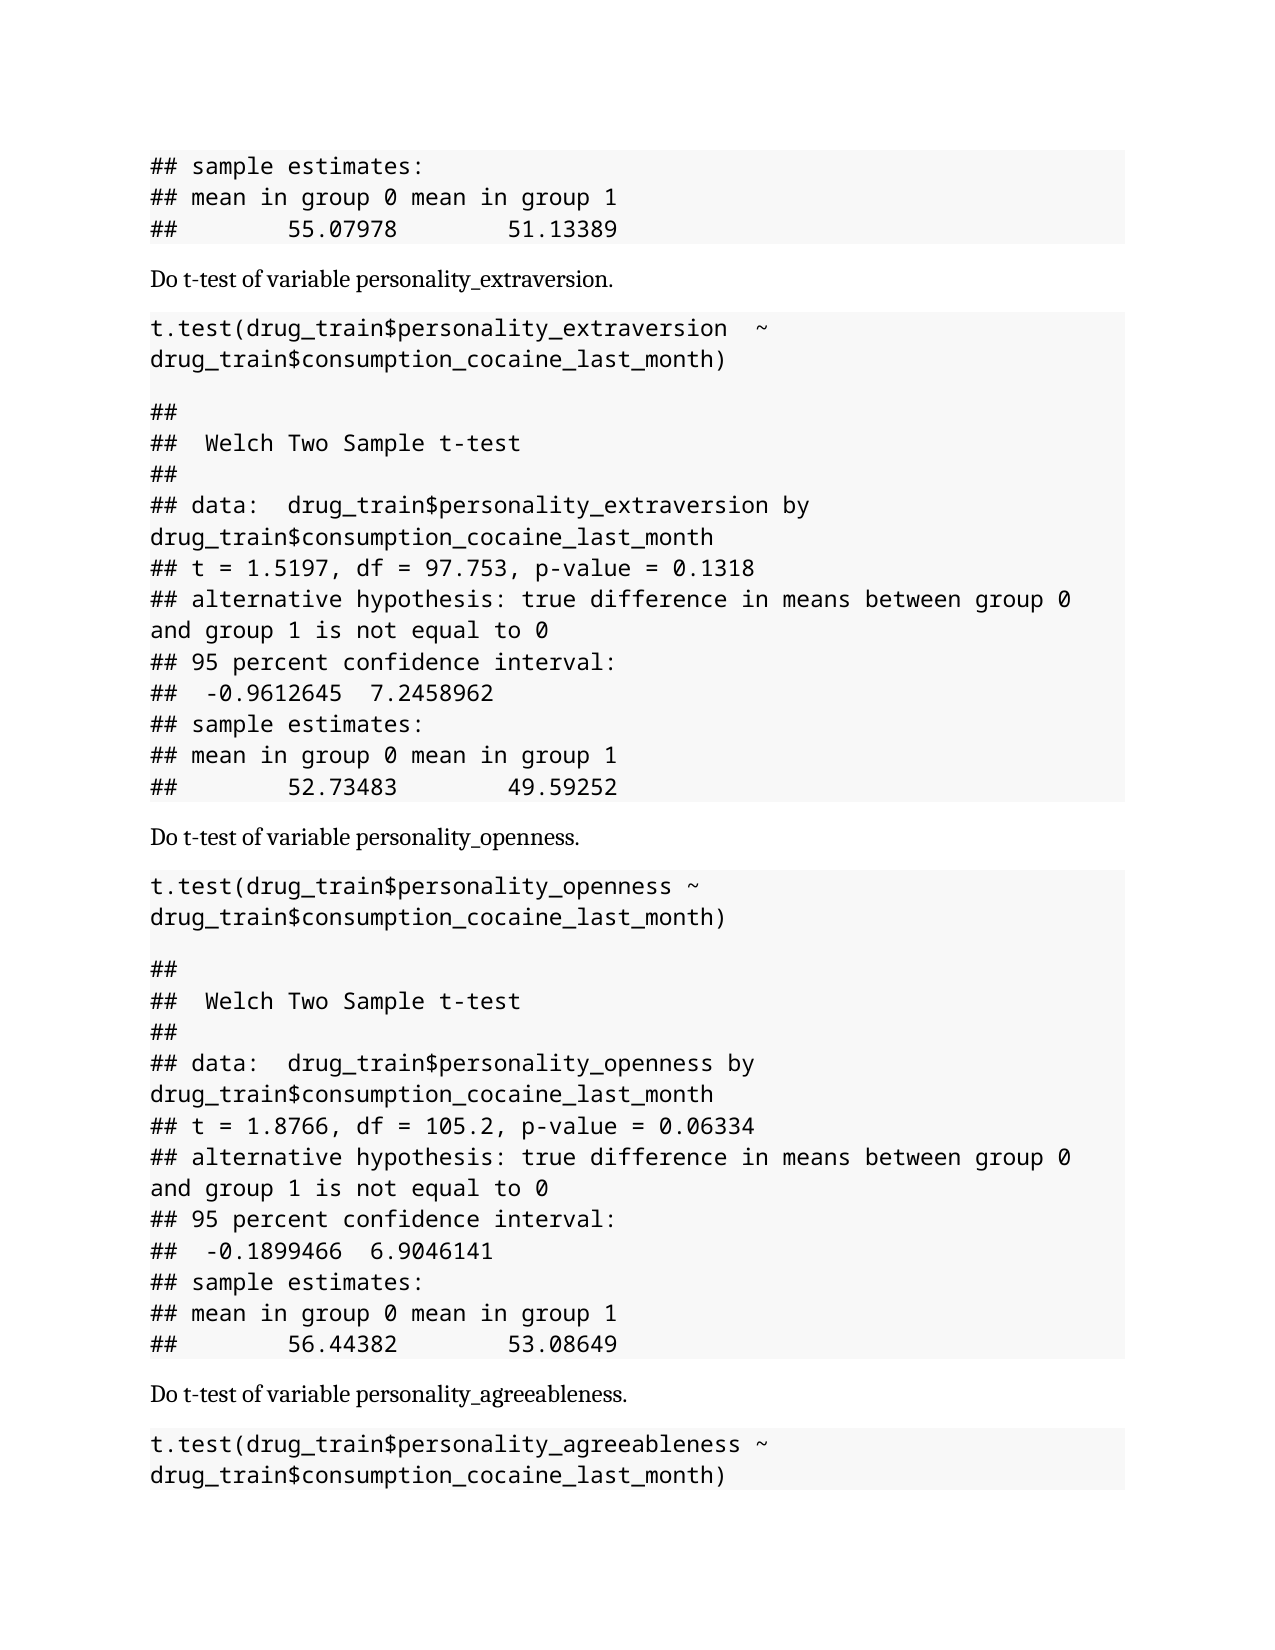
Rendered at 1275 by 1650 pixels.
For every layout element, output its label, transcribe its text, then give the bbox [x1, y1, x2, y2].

text Do t-test of variable personality_openness. [150, 822, 1125, 851]
text Do t-test of variable personality_agreeableness. [150, 1380, 1125, 1409]
text t.test(drug_train$personality_openness ~ drug_train$consumption_cocaine_last_month) [700, 870, 1125, 932]
text ## ## Welch Two Sample t-test ## ## data: drug_train$personality_extraversion by drug_train$consumption_cocaine_last_month ## t = 1.5197, df = 97.753, p-value = 0.1318 ## alternative hypothesis: true difference in means between group 0 and group 1 is not equal to 0 ## 95 percent confidence interval: ## -0.9612645 7.2458962 ## sample estimates: ## mean in group 0 mean in group 1 ## 52.73483 49.59252 [150, 395, 1125, 802]
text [150, 150, 1125, 244]
text t.test(drug_train$personality_extraversion ~ drug_train$consumption_cocaine_last_month) [727, 312, 1125, 374]
text Do t-test of variable personality_extraversion. [150, 264, 1125, 293]
text ## ## Welch Two Sample t-test ## ## data: drug_train$personality_openness by drug_train$consumption_cocaine_last_month ## t = 1.8766, df = 105.2, p-value = 0.06334 ## alternative hypothesis: true difference in means between group 0 and group 1 is not equal to 0 ## 95 percent confidence interval: ## -0.1899466 6.9046141 ## sample estimates: ## mean in group 0 mean in group 1 ## 56.44382 53.08649 [150, 953, 1125, 1359]
text t.test(drug_train$personality_agreeableness ~ drug_train$consumption_cocaine_last_month) [727, 1428, 1125, 1490]
